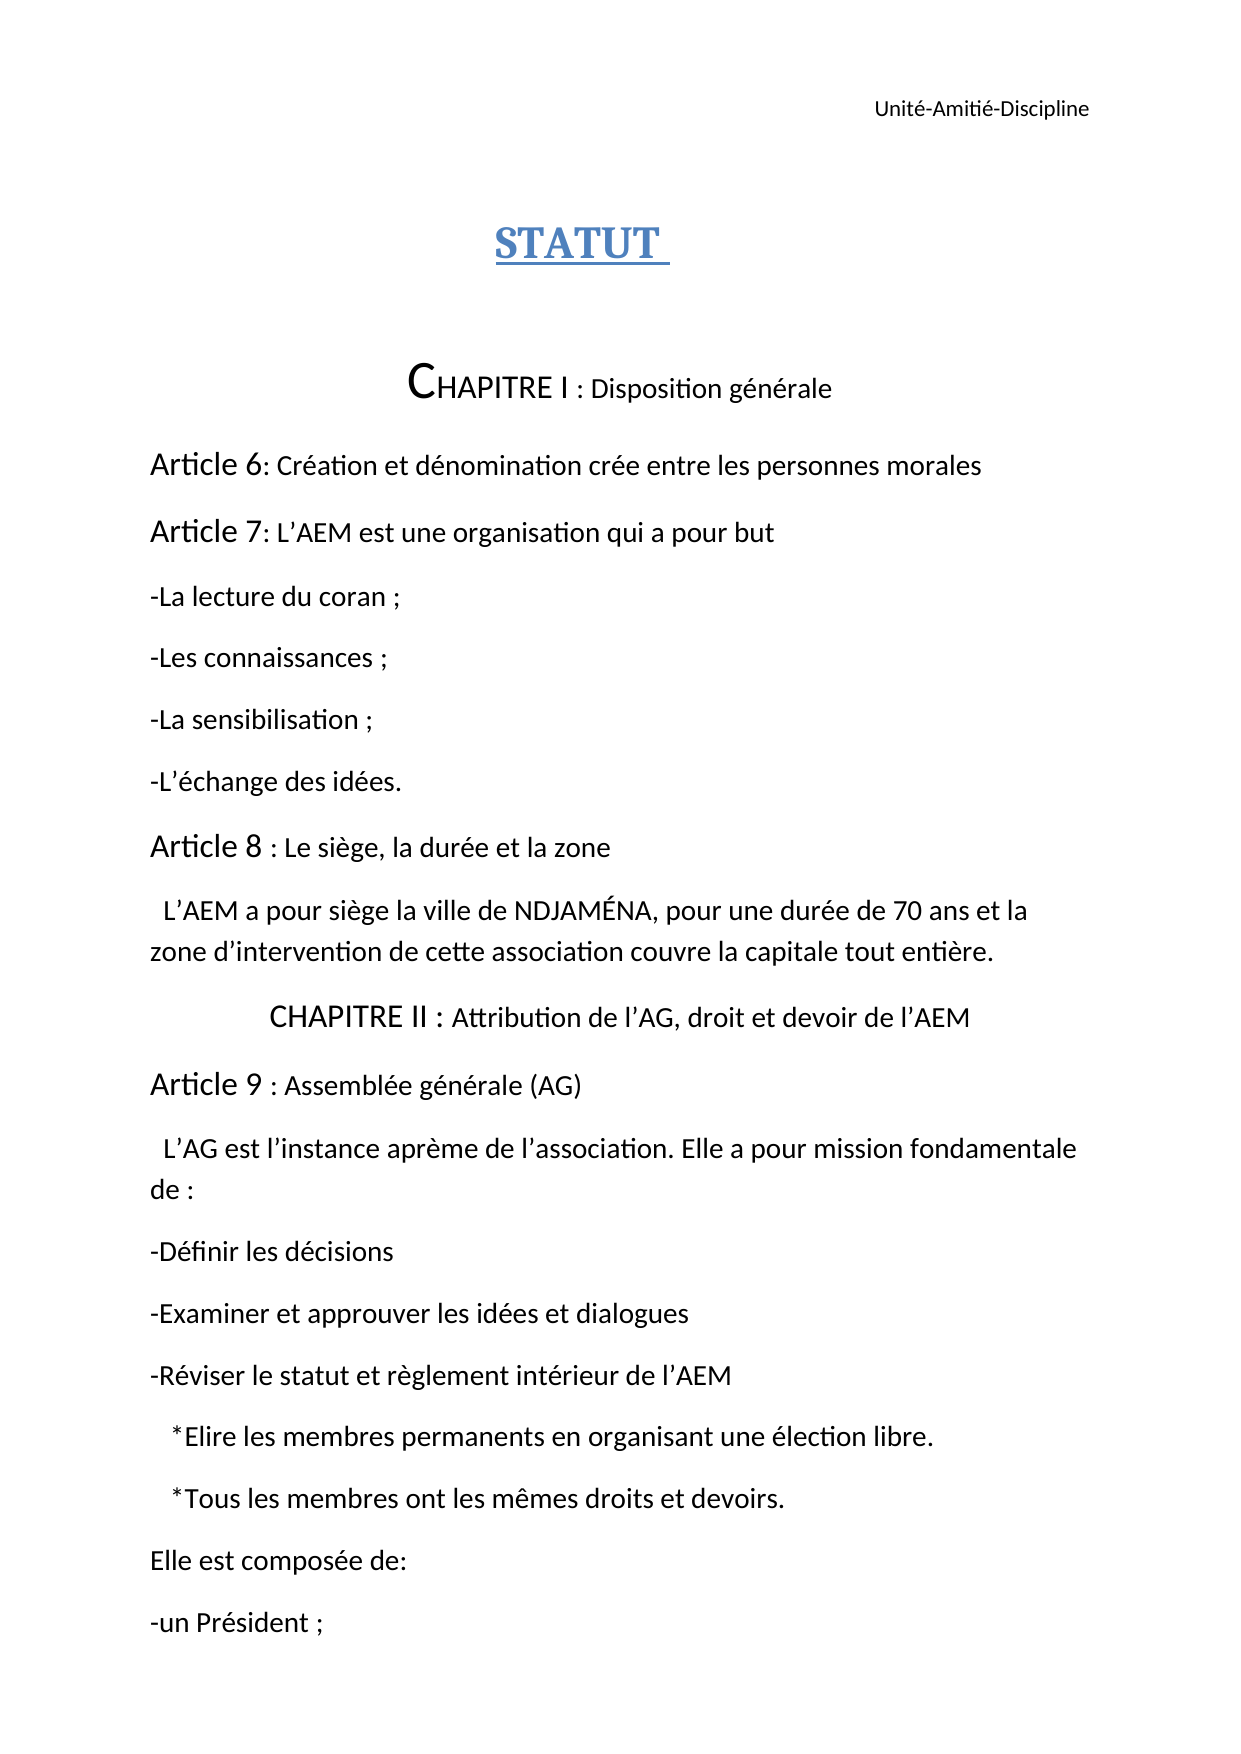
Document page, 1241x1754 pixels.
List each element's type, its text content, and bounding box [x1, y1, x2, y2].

text -Réviser le statut et règlement intérieur de l’AEM [150, 1357, 1090, 1392]
text Article 6: Création et dénomination crée entre les personnes morales [150, 443, 1090, 483]
text *Tous les membres ont les mêmes droits et devoirs. [150, 1480, 1090, 1516]
text CHAPITRE II : Attribution de l’AG, droit et devoir de l’AEM [150, 995, 1090, 1036]
text CHAPITRE I : Disposition générale [150, 346, 1090, 412]
text Elle est composée de: [150, 1542, 1090, 1578]
text -La sensibilisation ; [150, 701, 1090, 737]
text Article 7: L’AEM est une organisation qui a pour but [150, 510, 1090, 551]
text *Elire les membres permanents en organisant une élection libre. [150, 1418, 1090, 1454]
text -Les connaissances ; [150, 639, 1090, 675]
text -un Président ; [150, 1604, 1090, 1639]
text Article 9 : Assemblée générale (AG) [150, 1063, 1090, 1103]
text -Définir les décisions [150, 1233, 1090, 1269]
text -La lecture du coran ; [150, 578, 1090, 613]
subtitle STATUT [150, 218, 1090, 270]
text L’AG est l’instance aprème de l’association. Elle a pour mission fondamentale de : [150, 1130, 1090, 1207]
text L’AEM a pour siège la ville de NDJAMÉNA, pour une durée de 70 ans et la zone d’intervention de cette association couvre la capitale tout entière. [150, 892, 1090, 969]
text -L’échange des idées. [150, 763, 1090, 799]
text -Examiner et approuver les idées et dialogues [150, 1295, 1090, 1331]
text Article 8 : Le siège, la durée et la zone [150, 825, 1090, 866]
